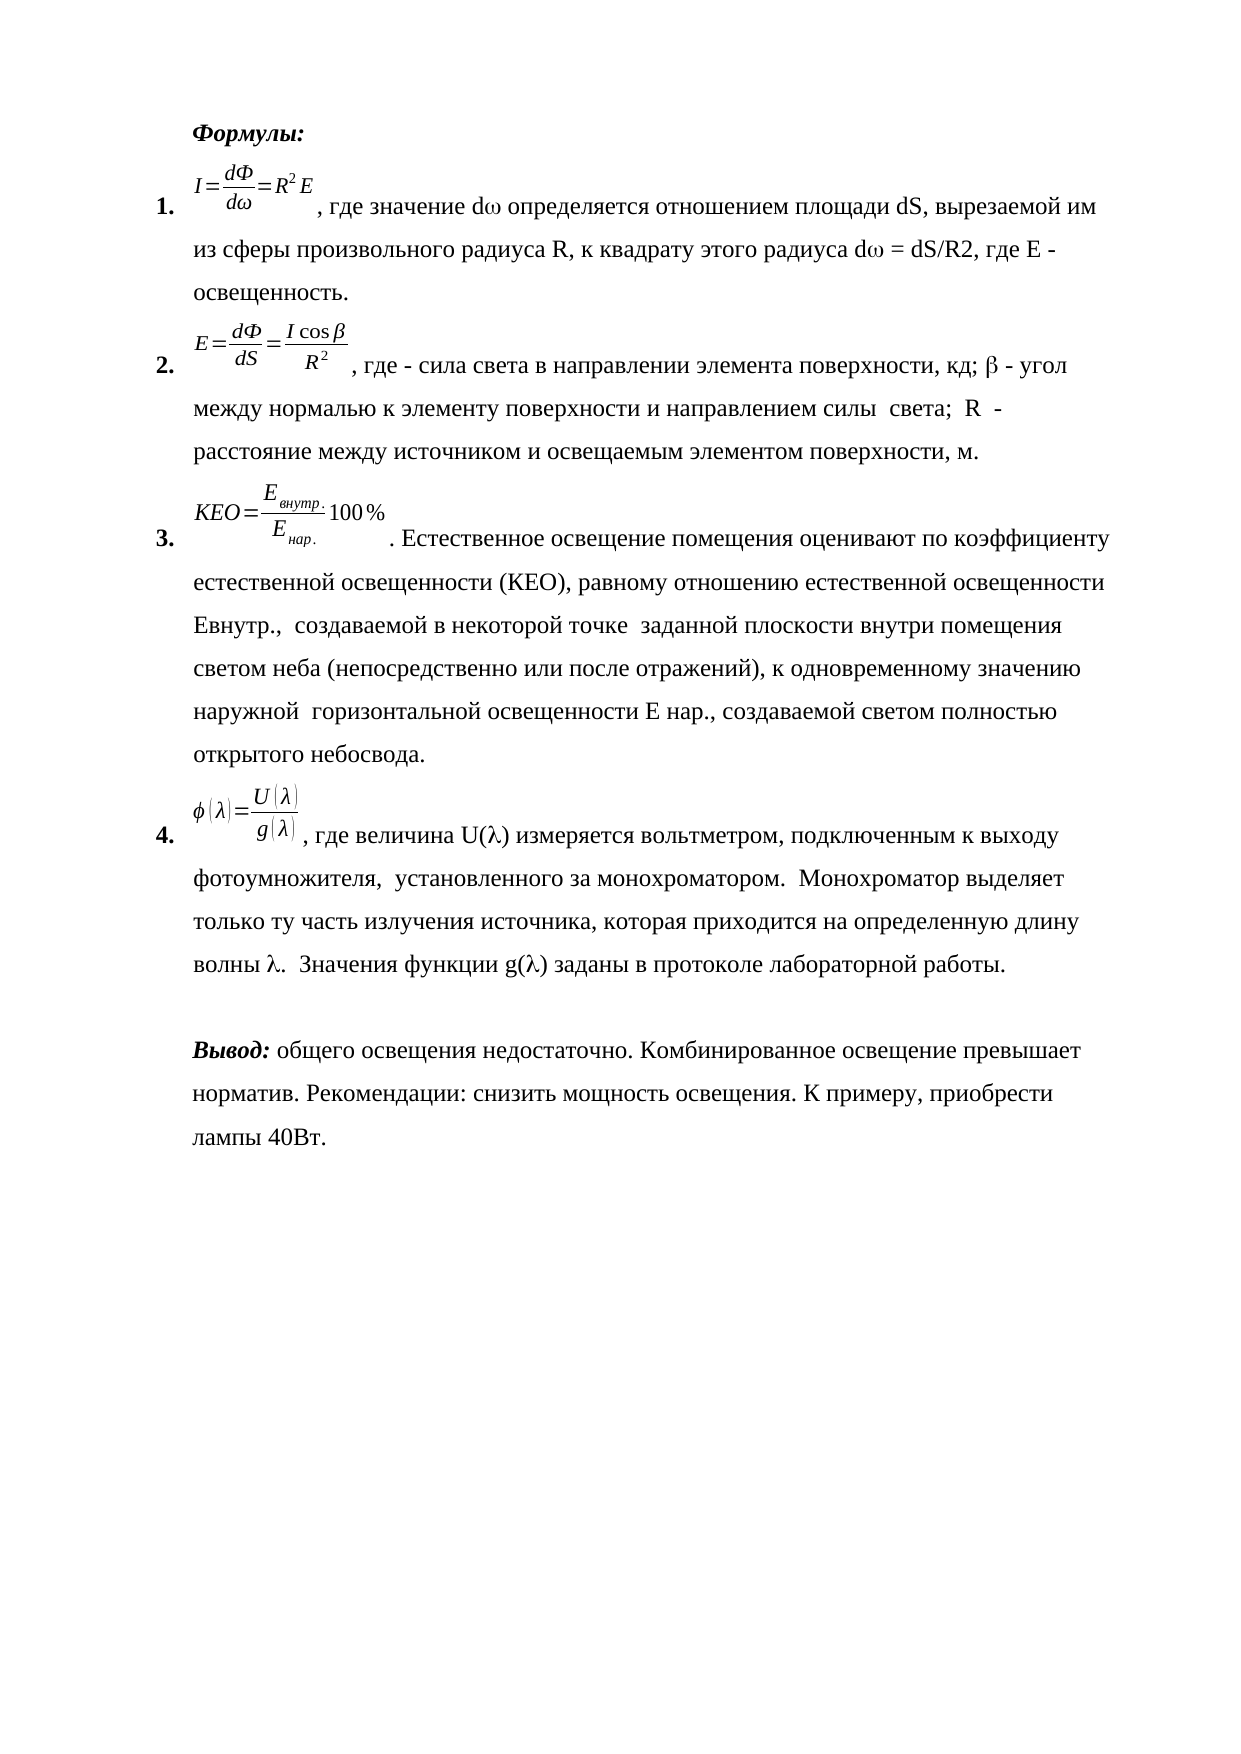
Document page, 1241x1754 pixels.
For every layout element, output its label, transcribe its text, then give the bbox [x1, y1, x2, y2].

list , где величина U() измеряется вольтметром, подключенным к выходу фотоумножителя, установленного за монохроматором. Монохроматор выделяет только ту часть излучения источника, которая приходится на определенную длину волны . Значения функции g() заданы в протоколе лабораторной работы. [156, 782, 1122, 978]
text Формулы: [118, 118, 1122, 147]
list . Естественное освещение помещения оценивают по коэффициенту естественной освещенности (КЕО), равному отношению естественной освещенности Eвнутр., создаваемой в некоторой точке заданной плоскости внутри помещения светом неба (непосредственно или после отражений), к одновременному значению наружной горизонтальной освещенности E нар., создаваемой светом полностью открытого небосвода. [156, 479, 1122, 768]
list , где - сила света в направлении элемента поверхности, кд; - угол между нормалью к элементу поверхности и направлением силы света; R - расстояние между источником и освещаемым элементом поверхности, м. [156, 320, 1122, 465]
text Вывод: общего освещения недостаточно. Комбинированное освещение превышает норматив. Рекомендации: снизить мощность освещения. К примеру, приобрести лампы 40Вт. [192, 1035, 1122, 1150]
list , где значение d определяется отношением площади dS, вырезаемой им из сферы произвольного радиуса R, к квадрату этого радиуса d = dS/R2, где E - освещенность. [156, 161, 1122, 306]
